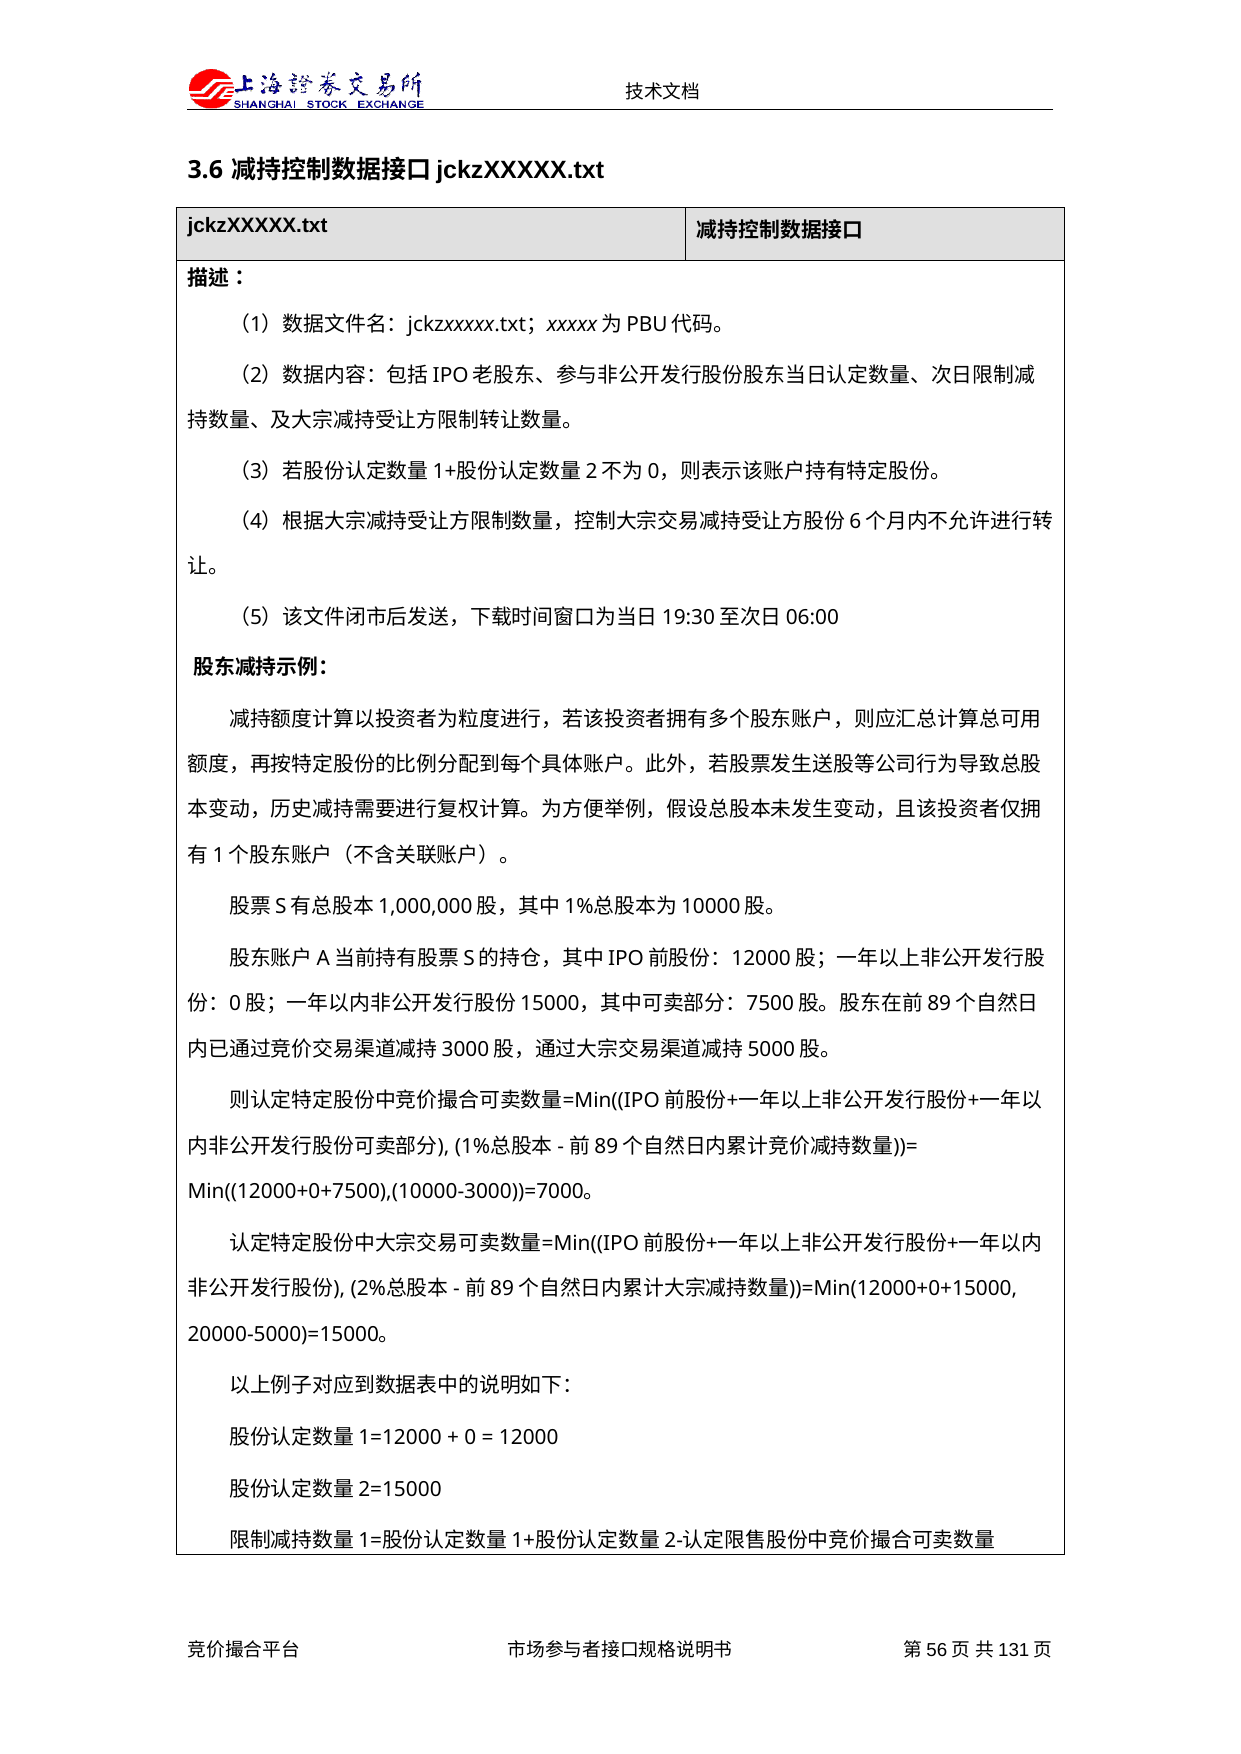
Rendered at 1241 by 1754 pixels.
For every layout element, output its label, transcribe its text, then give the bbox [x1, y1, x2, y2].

picture [187, 69, 424, 109]
subtitle 减持控制数据接口jckzXXXXX.txt [187, 150, 1053, 186]
table_header jckzXXXXX.txt [177, 208, 685, 260]
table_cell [177, 261, 1064, 1554]
table_header 减持控制数据接口 [686, 208, 1064, 260]
